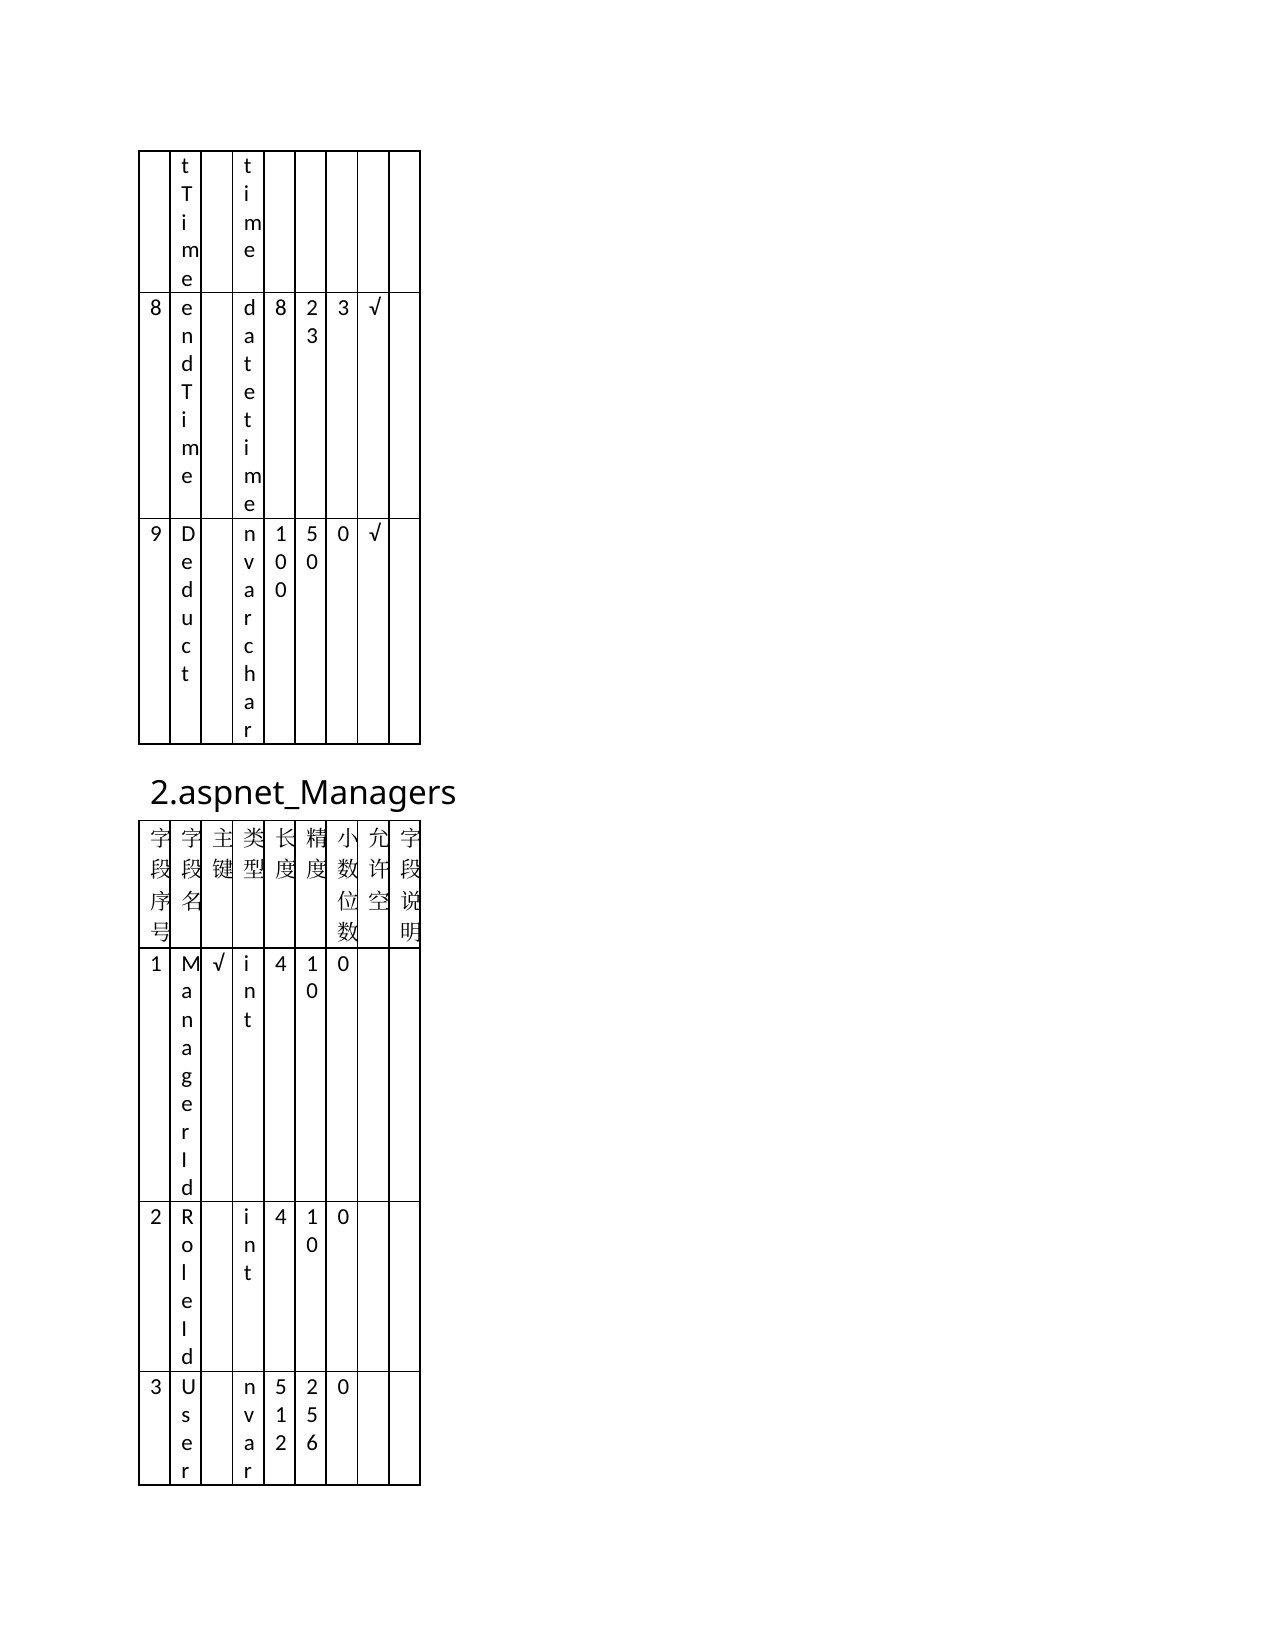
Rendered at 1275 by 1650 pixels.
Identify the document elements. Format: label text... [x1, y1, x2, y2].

table_header 允许空 [358, 821, 388, 947]
table_cell √ [202, 949, 232, 1201]
table_cell [390, 519, 419, 743]
table_cell [390, 1372, 419, 1484]
table_cell 7 [140, 152, 169, 292]
table_cell 3 [327, 152, 357, 292]
table_cell [358, 949, 388, 1201]
table_cell [358, 1372, 388, 1484]
table_cell [390, 949, 419, 1201]
table_header 字段序号 [140, 821, 169, 947]
table_cell [202, 1372, 232, 1484]
table_header 小数位数 [327, 821, 357, 947]
table_cell 10 [296, 949, 325, 1201]
table_header 长度 [265, 821, 294, 947]
table_cell 0 [327, 1372, 357, 1484]
table_cell [202, 1202, 232, 1371]
table_cell ManagerId [171, 949, 200, 1201]
table_cell 0 [327, 949, 357, 1201]
text 2.aspnet_Managers [150, 745, 1125, 820]
table_cell 256 [296, 1372, 325, 1484]
table_cell datetime [233, 152, 263, 292]
table_cell √ [358, 293, 388, 517]
table_cell 1 [140, 949, 169, 1201]
table_cell √ [358, 152, 388, 292]
table_cell 100 [265, 519, 294, 743]
table_cell startTime [171, 152, 200, 292]
table_cell Deduct [171, 519, 200, 743]
table_header 字段说明 [390, 821, 419, 947]
table_cell 2 [140, 1202, 169, 1371]
table_cell int [233, 1202, 263, 1371]
table_cell √ [358, 519, 388, 743]
table_cell [358, 1202, 388, 1371]
table_cell 0 [327, 519, 357, 743]
table_cell nvarchar [233, 519, 263, 743]
table_cell 8 [140, 293, 169, 517]
table_cell 4 [265, 949, 294, 1201]
table_cell [202, 293, 232, 517]
table_cell [202, 152, 232, 292]
table_cell 23 [296, 293, 325, 517]
table_header 字段名 [171, 821, 200, 947]
table_cell [390, 1202, 419, 1371]
table_cell RoleId [171, 1202, 200, 1371]
table_cell datetime [233, 293, 263, 517]
table_cell UserName [171, 1372, 200, 1484]
table_header 类型 [233, 821, 263, 947]
table_cell [390, 152, 419, 292]
table_cell 8 [265, 152, 294, 292]
table_cell 23 [296, 152, 325, 292]
table_cell [390, 293, 419, 517]
table_cell nvarchar [233, 1372, 263, 1484]
table_cell 0 [327, 1202, 357, 1371]
table_cell endTime [171, 293, 200, 517]
table_cell 4 [265, 1202, 294, 1371]
table_header 精度 [296, 821, 325, 947]
table_header 主键 [202, 821, 232, 947]
table_cell 3 [327, 293, 357, 517]
table_cell 10 [296, 1202, 325, 1371]
table_cell 9 [140, 519, 169, 743]
table_cell 3 [140, 1372, 169, 1484]
table_cell [202, 519, 232, 743]
table_cell 8 [265, 293, 294, 517]
table_cell int [233, 949, 263, 1201]
table_cell 50 [296, 519, 325, 743]
table_cell 512 [265, 1372, 294, 1484]
